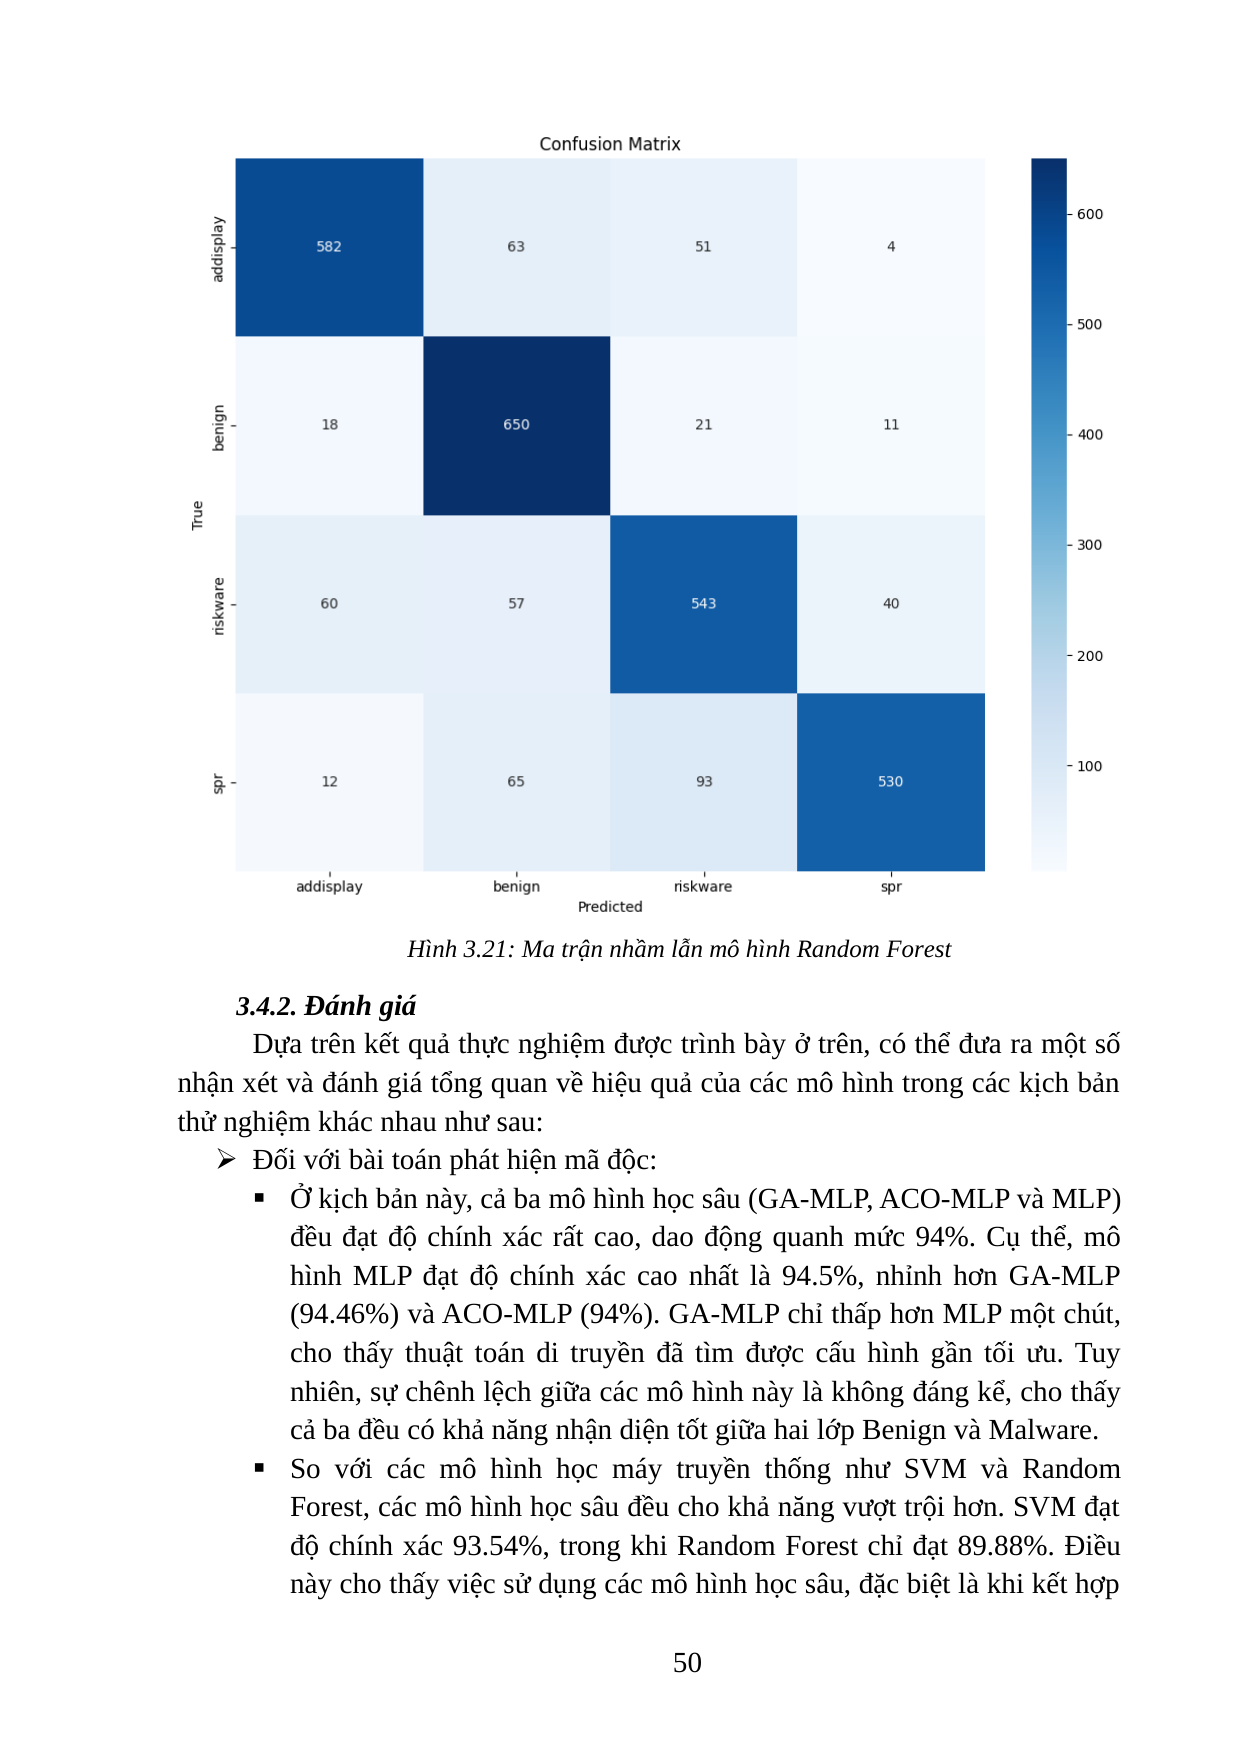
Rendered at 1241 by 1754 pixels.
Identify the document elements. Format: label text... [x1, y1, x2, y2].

list Đối với bài toán phát hiện mã độc: [215, 1142, 1122, 1176]
list Ở kịch bản này, cả ba mô hình học sâu (GA-MLP, ACO-MLP và MLP) đều đạt độ chính xác rất cao, dao động quanh mức 94%. Cụ thể, mô hình MLP đạt độ chính xác cao nhất là 94.5%, nhỉnh hơn GA-MLP (94.46%) và ACO-MLP (94%). GA-MLP chỉ thấp hơn MLP một chút, cho thấy thuật toán di truyền đã tìm được cấu hình gần tối ưu. Tuy nhiên, sự chênh lệch giữa các mô hình này là không đáng kể, cho thấy cả ba đều có khả năng nhận diện tốt giữa hai lớp Benign và Malware. [252, 1181, 1122, 1446]
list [252, 1451, 1122, 1600]
subtitle Đánh giá [177, 988, 1122, 1022]
text Dựa trên kết quả thực nghiệm được trình bày ở trên, có thể đưa ra một số nhận xét và đánh giá tổng quan về hiệu quả của các mô hình trong các kịch bản thử nghiệm khác nhau như sau: [177, 1027, 1122, 1137]
picture [177, 122, 1139, 930]
